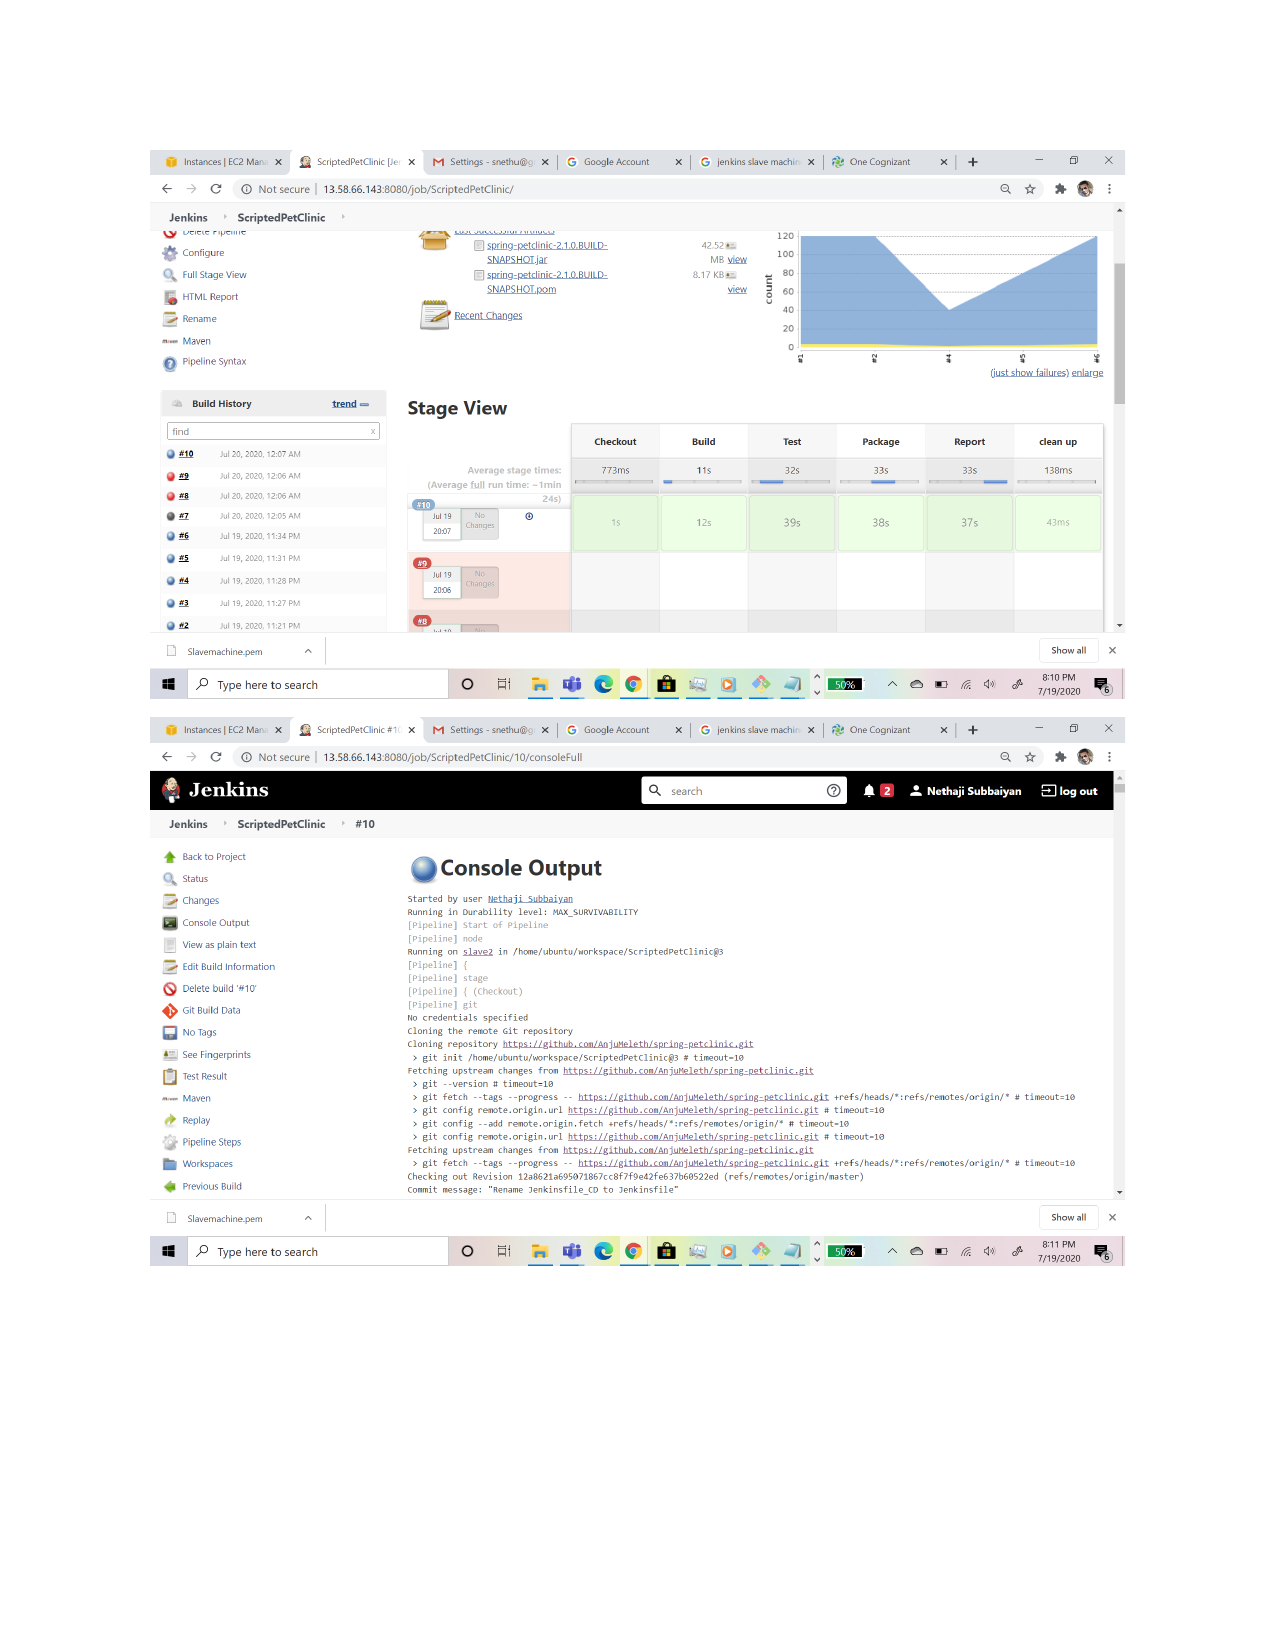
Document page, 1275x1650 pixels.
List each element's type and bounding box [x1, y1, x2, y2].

picture [150, 717, 1125, 1266]
picture [150, 150, 1125, 699]
